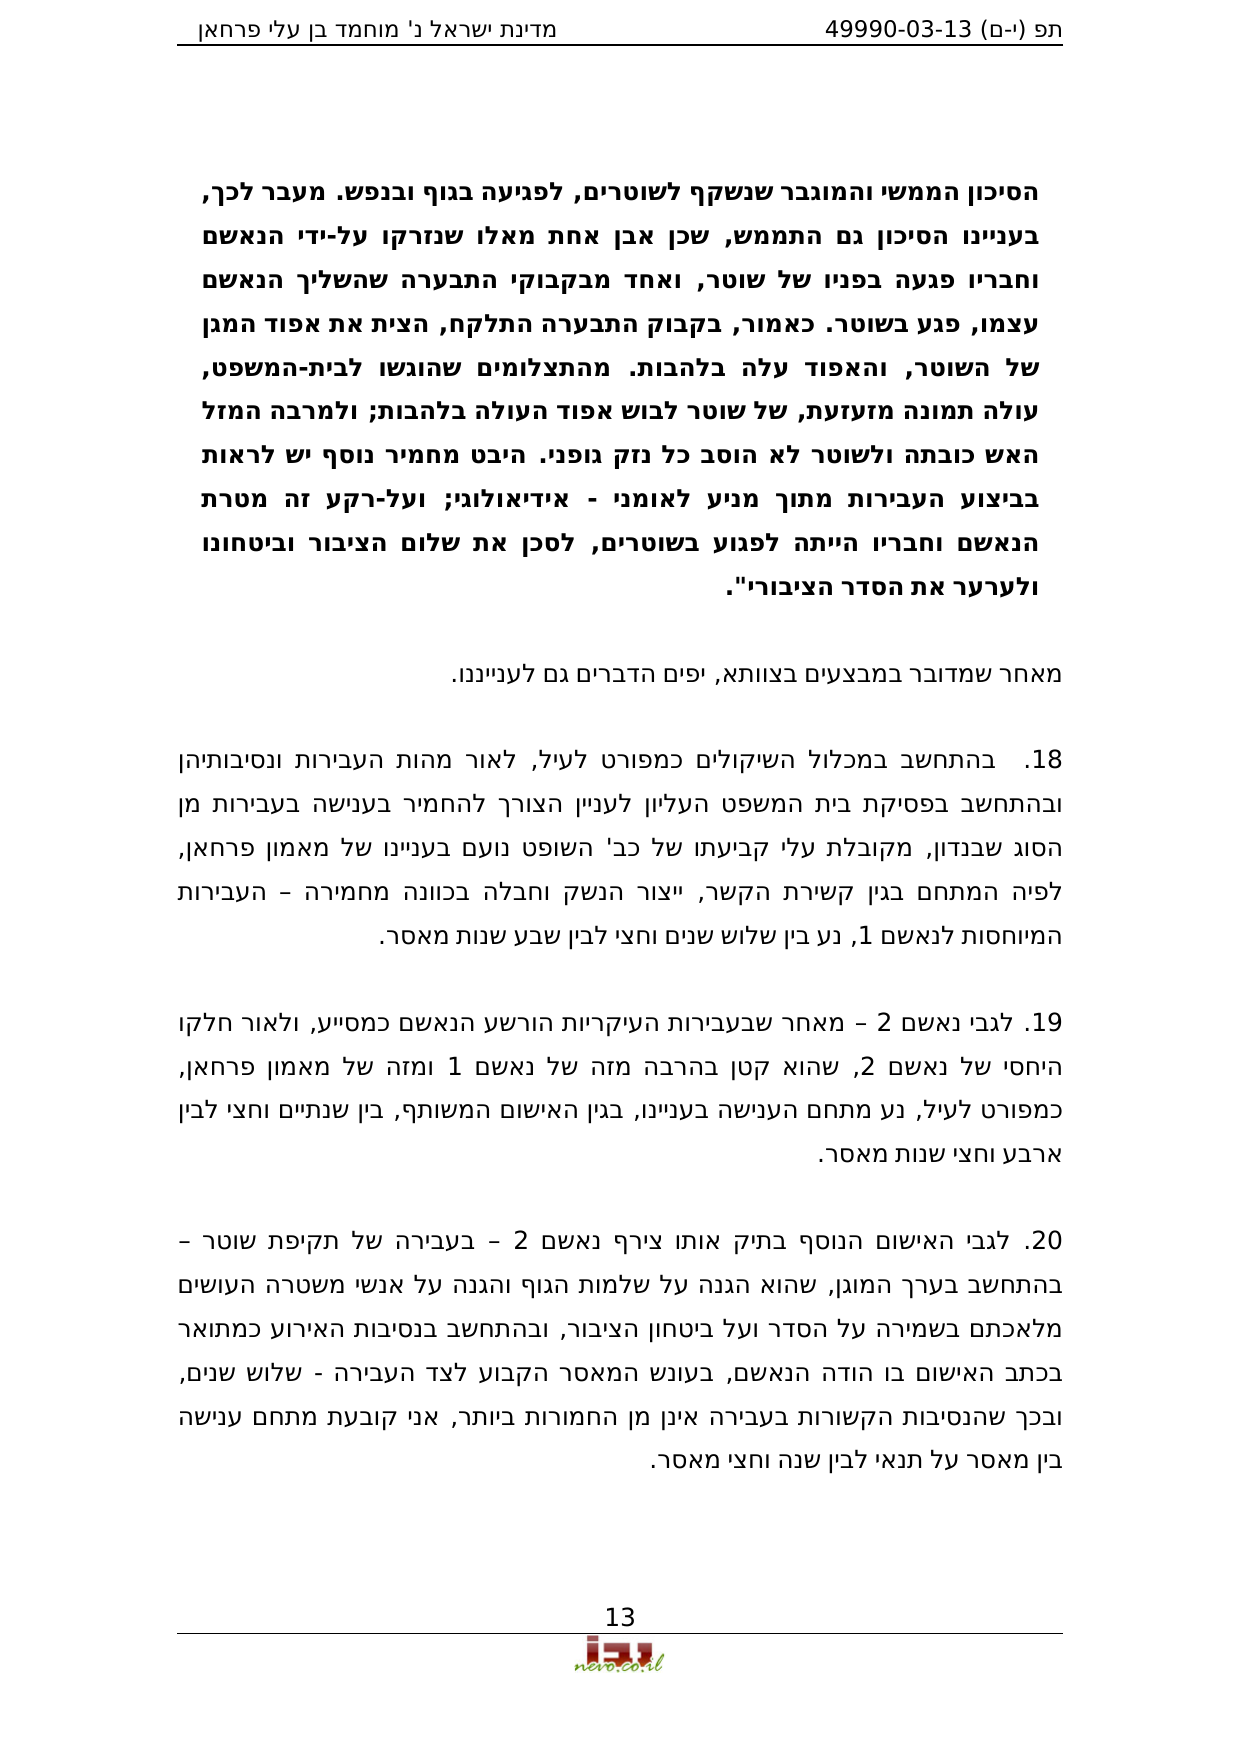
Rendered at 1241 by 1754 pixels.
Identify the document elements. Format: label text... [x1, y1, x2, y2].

text 20. לגבי האישום הנוסף בתיק אותו צירף נאשם 2 – בעבירה של תקיפת שוטר – בהתחשב בערך המוגן, שהוא הגנה על שלמות הגוף והגנה על אנשי משטרה העושים מלאכתם בשמירה על הסדר ועל ביטחון הציבור, ובהתחשב בנסיבות האירוע כמתואר בכתב האישום בו הודה הנאשם, בעונש המאסר הקבוע לצד העבירה - שלוש שנים, ובכך שהנסיבות הקשורות בעבירה אינן מן החמורות ביותר, אני קובעת מתחם ענישה בין מאסר על תנאי לבין שנה וחצי מאסר. [177, 1226, 1063, 1475]
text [201, 177, 1039, 601]
text 18. בהתחשב במכלול השיקולים כמפורט לעיל, לאור מהות העבירות ונסיבותיהן ובהתחשב בפסיקת בית המשפט העליון לעניין הצורך להחמיר בענישה בעבירות מן הסוג שבנדון, מקובלת עלי קביעתו של כב' השופט נועם בעניינו של מאמון פרחאן, לפיה המתחם בגין קשירת הקשר, ייצור הנשק וחבלה בכוונה מחמירה – העבירות המיוחסות לנאשם 1, נע בין שלוש שנים וחצי לבין שבע שנות מאסר. [177, 746, 1063, 950]
picture [574, 1635, 666, 1673]
text מאחר שמדובר במבצעים בצוותא, יפים הדברים גם לענייננו. [177, 659, 1063, 688]
text 19. לגבי נאשם 2 – מאחר שבעבירות העיקריות הורשע הנאשם כמסייע, ולאור חלקו היחסי של נאשם 2, שהוא קטן בהרבה מזה של נאשם 1 ומזה של מאמון פרחאן, כמפורט לעיל, נע מתחם הענישה בעניינו, בגין האישום המשותף, בין שנתיים וחצי לבין ארבע וחצי שנות מאסר. [177, 1008, 1063, 1169]
